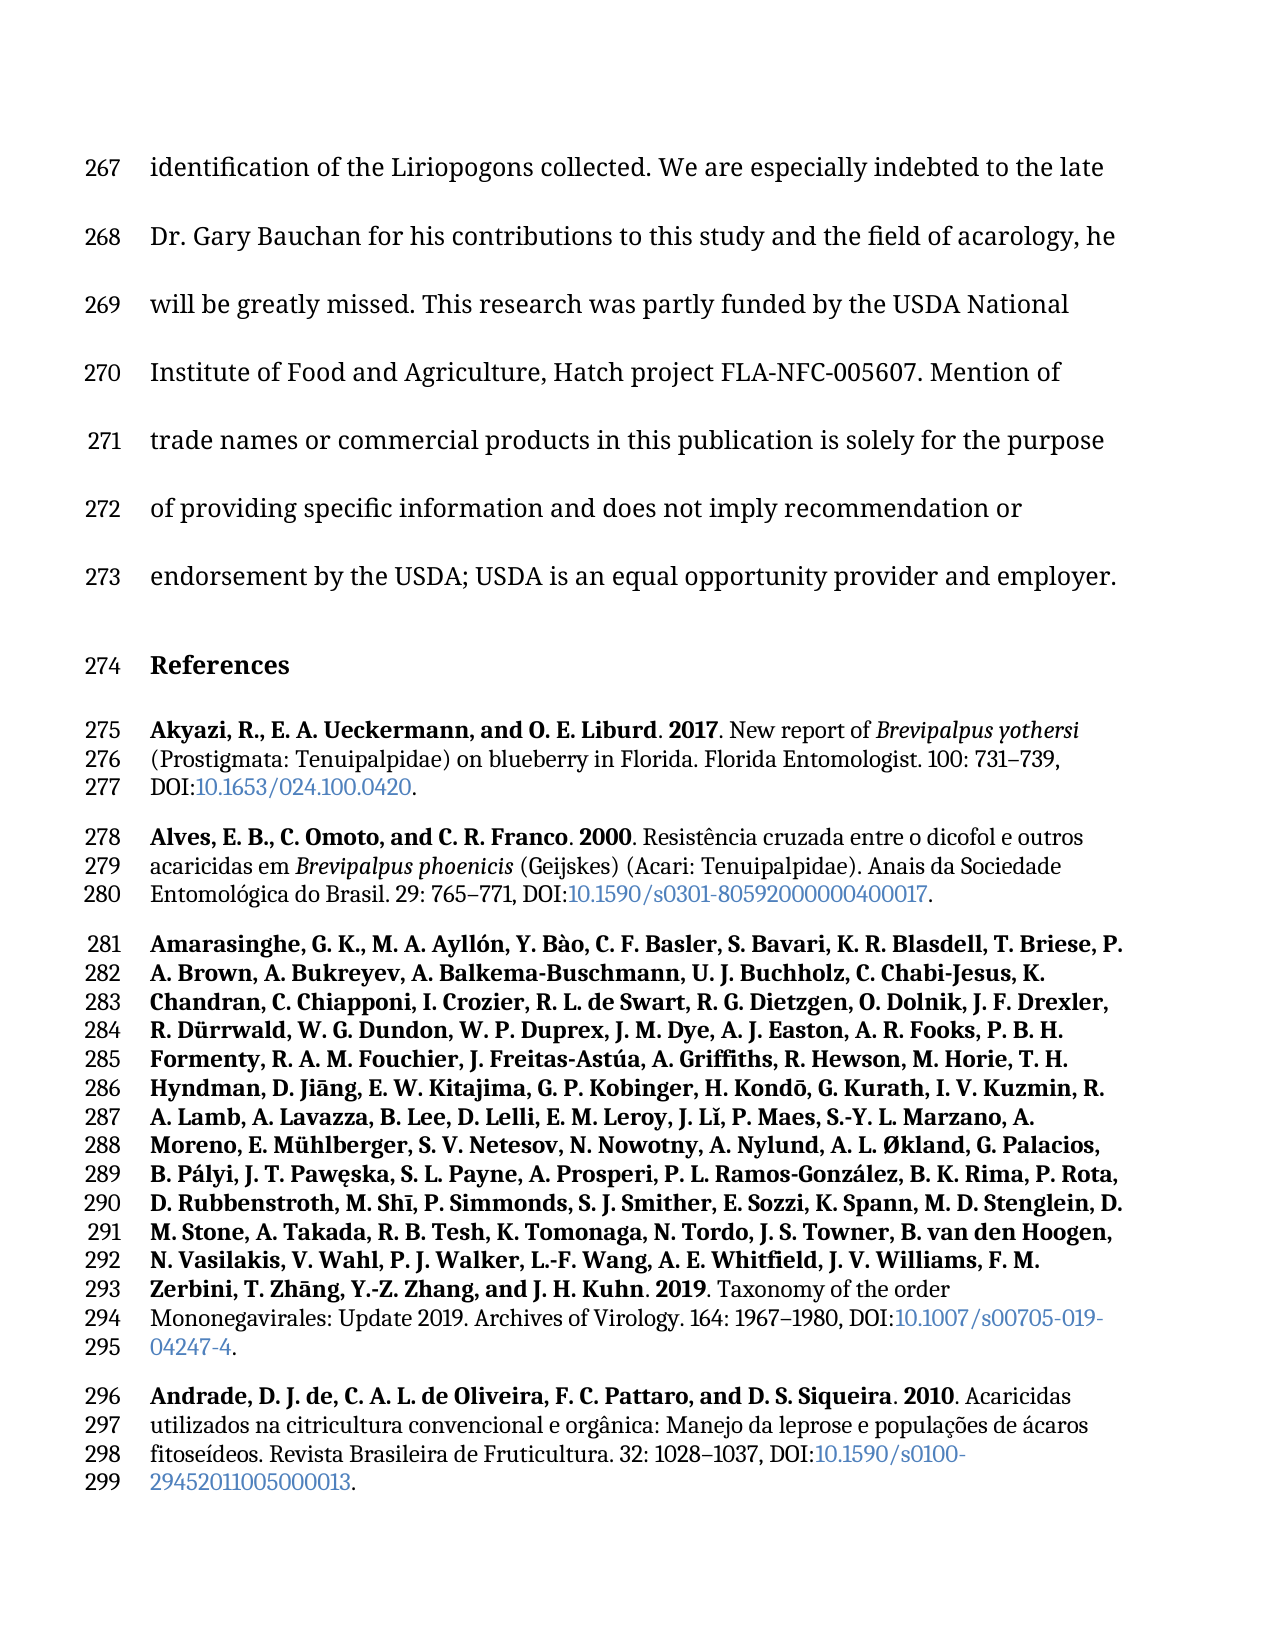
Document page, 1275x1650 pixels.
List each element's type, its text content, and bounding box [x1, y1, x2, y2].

text Andrade, D. J. de, C. A. L. de Oliveira, F. C. Pattaro, and D. S. Siqueira. 2010. Acaricidas utilizados na citricultura convencional e orgânica: Manejo da leprose e populações de ácaros fitoseídeos. Revista Brasileira de Fruticultura. 32: 1028–1037, DOI:10.1590/s0100-29452011005000013. [150, 1382, 1125, 1497]
text Akyazi, R., E. A. Ueckermann, and O. E. Liburd. 2017. New report of Brevipalpus yothersi (Prostigmata: Tenuipalpidae) on blueberry in Florida. Florida Entomologist. 100: 731–739, DOI:10.1653/024.100.0420. [150, 716, 1125, 802]
text Alves, E. B., C. Omoto, and C. R. Franco. 2000. Resistência cruzada entre o dicofol e outros acaricidas em Brevipalpus phoenicis (Geijskes) (Acari: Tenuipalpidae). Anais da Sociedade Entomológica do Brasil. 29: 765–771, DOI:10.1590/s0301-80592000000400017. [150, 823, 1125, 909]
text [150, 150, 1125, 593]
subtitle References [150, 648, 1125, 682]
